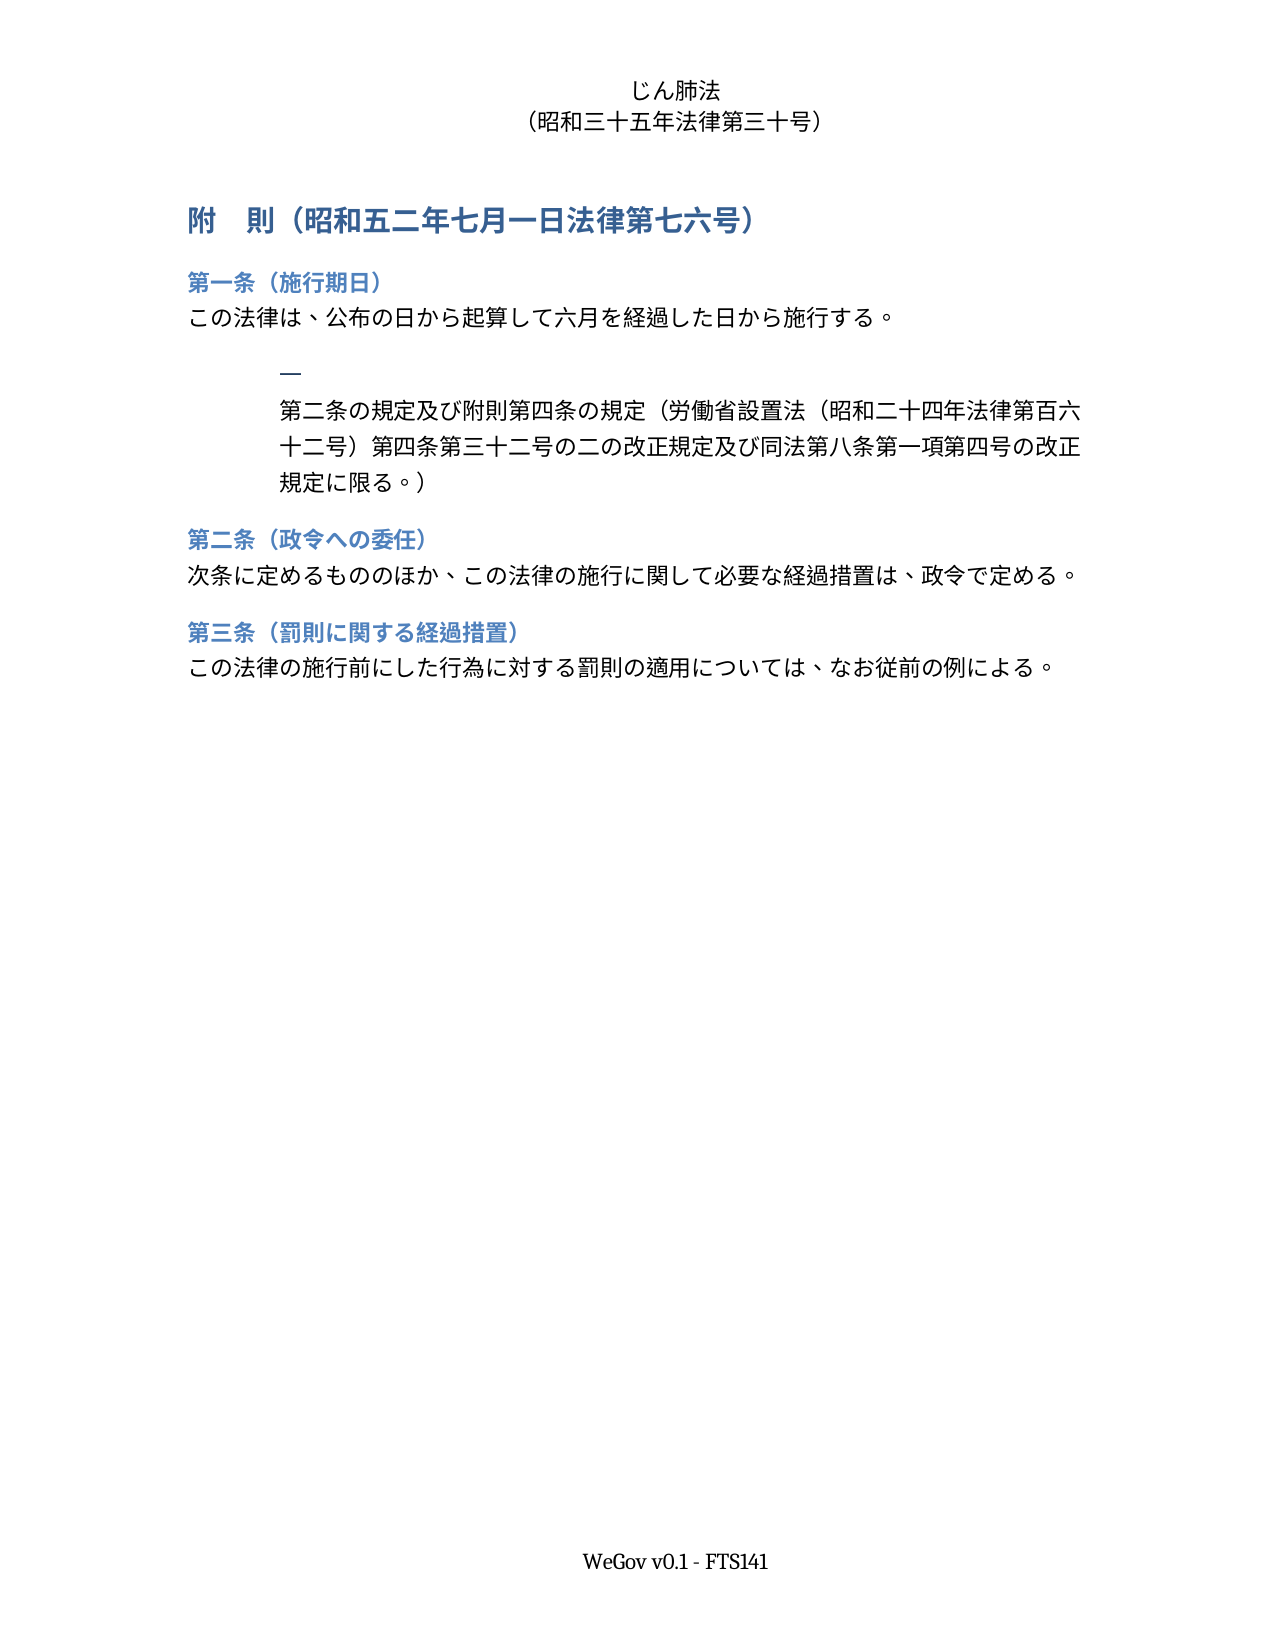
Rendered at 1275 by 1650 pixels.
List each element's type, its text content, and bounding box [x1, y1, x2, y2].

subtitle 第三条（罰則に関する経過措置） [187, 616, 1087, 648]
subtitle 第二条（政令への委任） [187, 524, 1087, 555]
subtitle 第一条（施行期日） [187, 266, 1087, 298]
text この法律の施行前にした行為に対する罰則の適用については、なお従前の例による。 [187, 652, 1087, 684]
text 次条に定めるもののほか、この法律の施行に関して必要な経過措置は、政令で定める。 [187, 560, 1087, 591]
subtitle 一 [279, 359, 1087, 390]
text この法律は、公布の日から起算して六月を経過した日から施行する。 [187, 302, 1087, 334]
subtitle 附 則（昭和五二年七月一日法律第七六号） [187, 200, 1087, 240]
text 第二条の規定及び附則第四条の規定（労働省設置法（昭和二十四年法律第百六十二号）第四条第三十二号の二の改正規定及び同法第八条第一項第四号の改正規定に限る。） [279, 395, 1087, 498]
